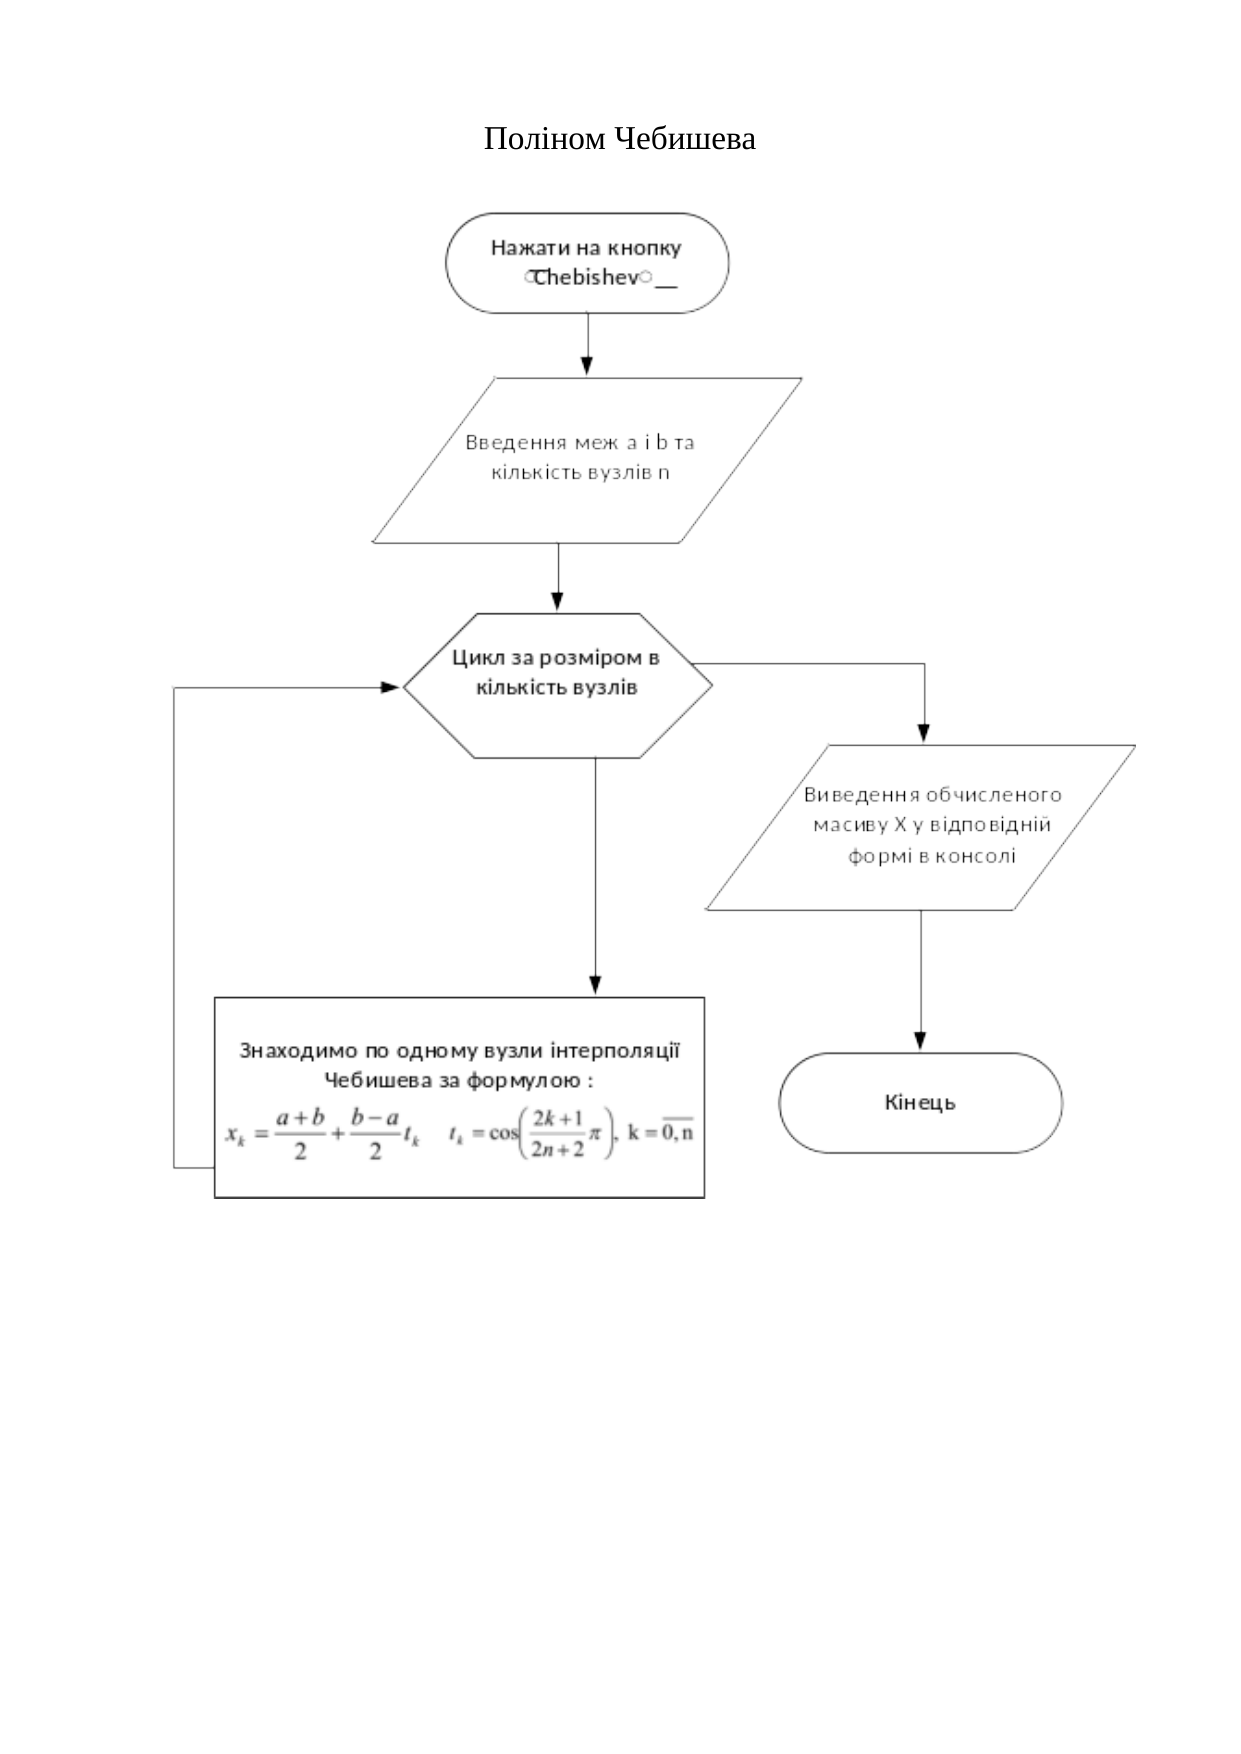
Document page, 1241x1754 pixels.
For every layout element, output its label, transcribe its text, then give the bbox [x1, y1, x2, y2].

text Поліном Чебишева [118, 118, 1122, 156]
